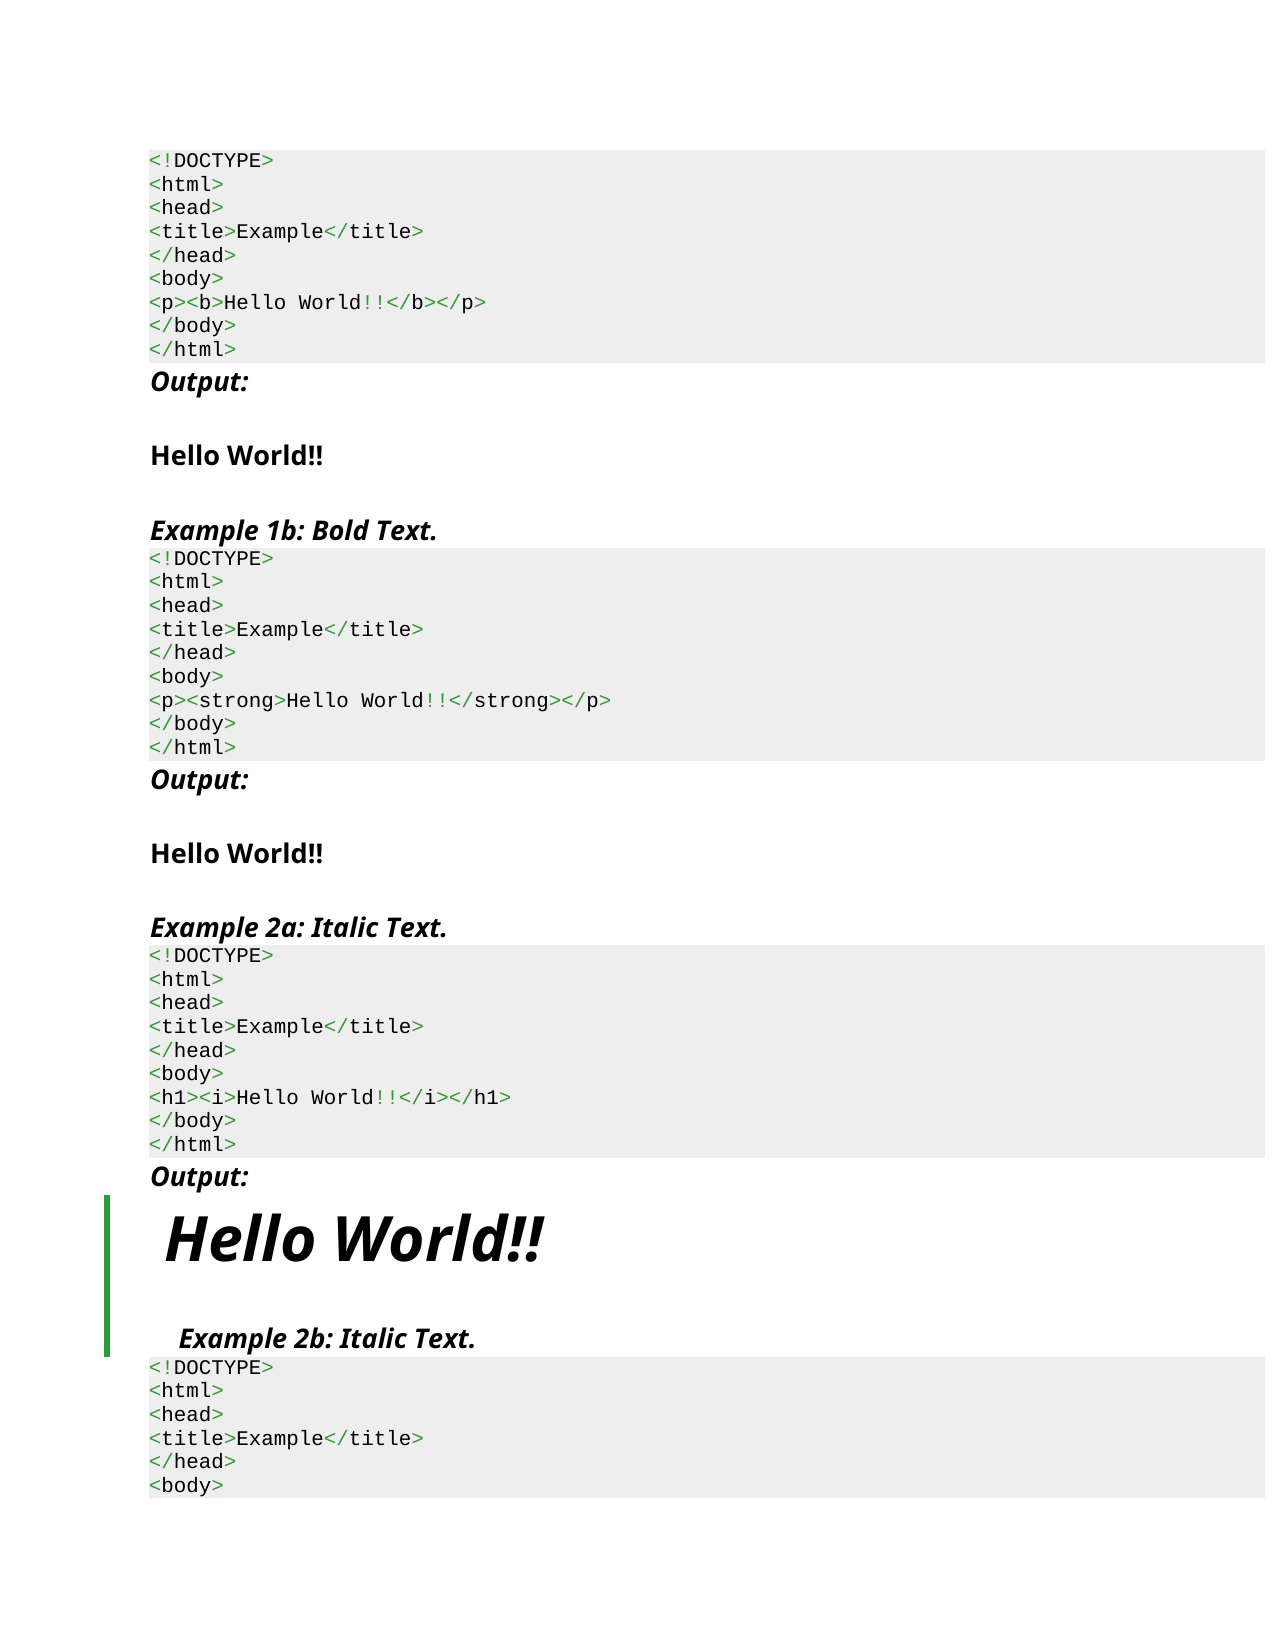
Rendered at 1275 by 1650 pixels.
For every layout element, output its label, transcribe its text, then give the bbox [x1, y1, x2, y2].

text Example 2a: Italic Text. [150, 908, 1125, 945]
text Output: [150, 1158, 1125, 1195]
text Output: [150, 363, 1125, 400]
text Hello World!! [150, 834, 1125, 871]
table_header <!DOCTYPE> <html> <head> <title>Example</title> </head> <body> <p><b>Hello World!!</b></p> </body> </html> [149, 150, 1265, 363]
text Example 2b: Italic Text. [110, 1320, 1125, 1357]
table_header <!DOCTYPE> <html> <head> <title>Example</title> </head> <body> <p><strong>Hello World!!</strong></p> </body> </html> [149, 548, 1265, 761]
table_header <!DOCTYPE> <html> <head> <title>Example</title> </head> <body> <h1><i>Hello World!!</i></h1> </body> </html> [149, 945, 1265, 1158]
text Output: [150, 761, 1125, 797]
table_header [149, 1357, 1265, 1498]
text Example 1b: Bold Text. [150, 511, 1125, 548]
text Hello World!! [150, 437, 1125, 473]
text Hello World!! [150, 1195, 1125, 1280]
